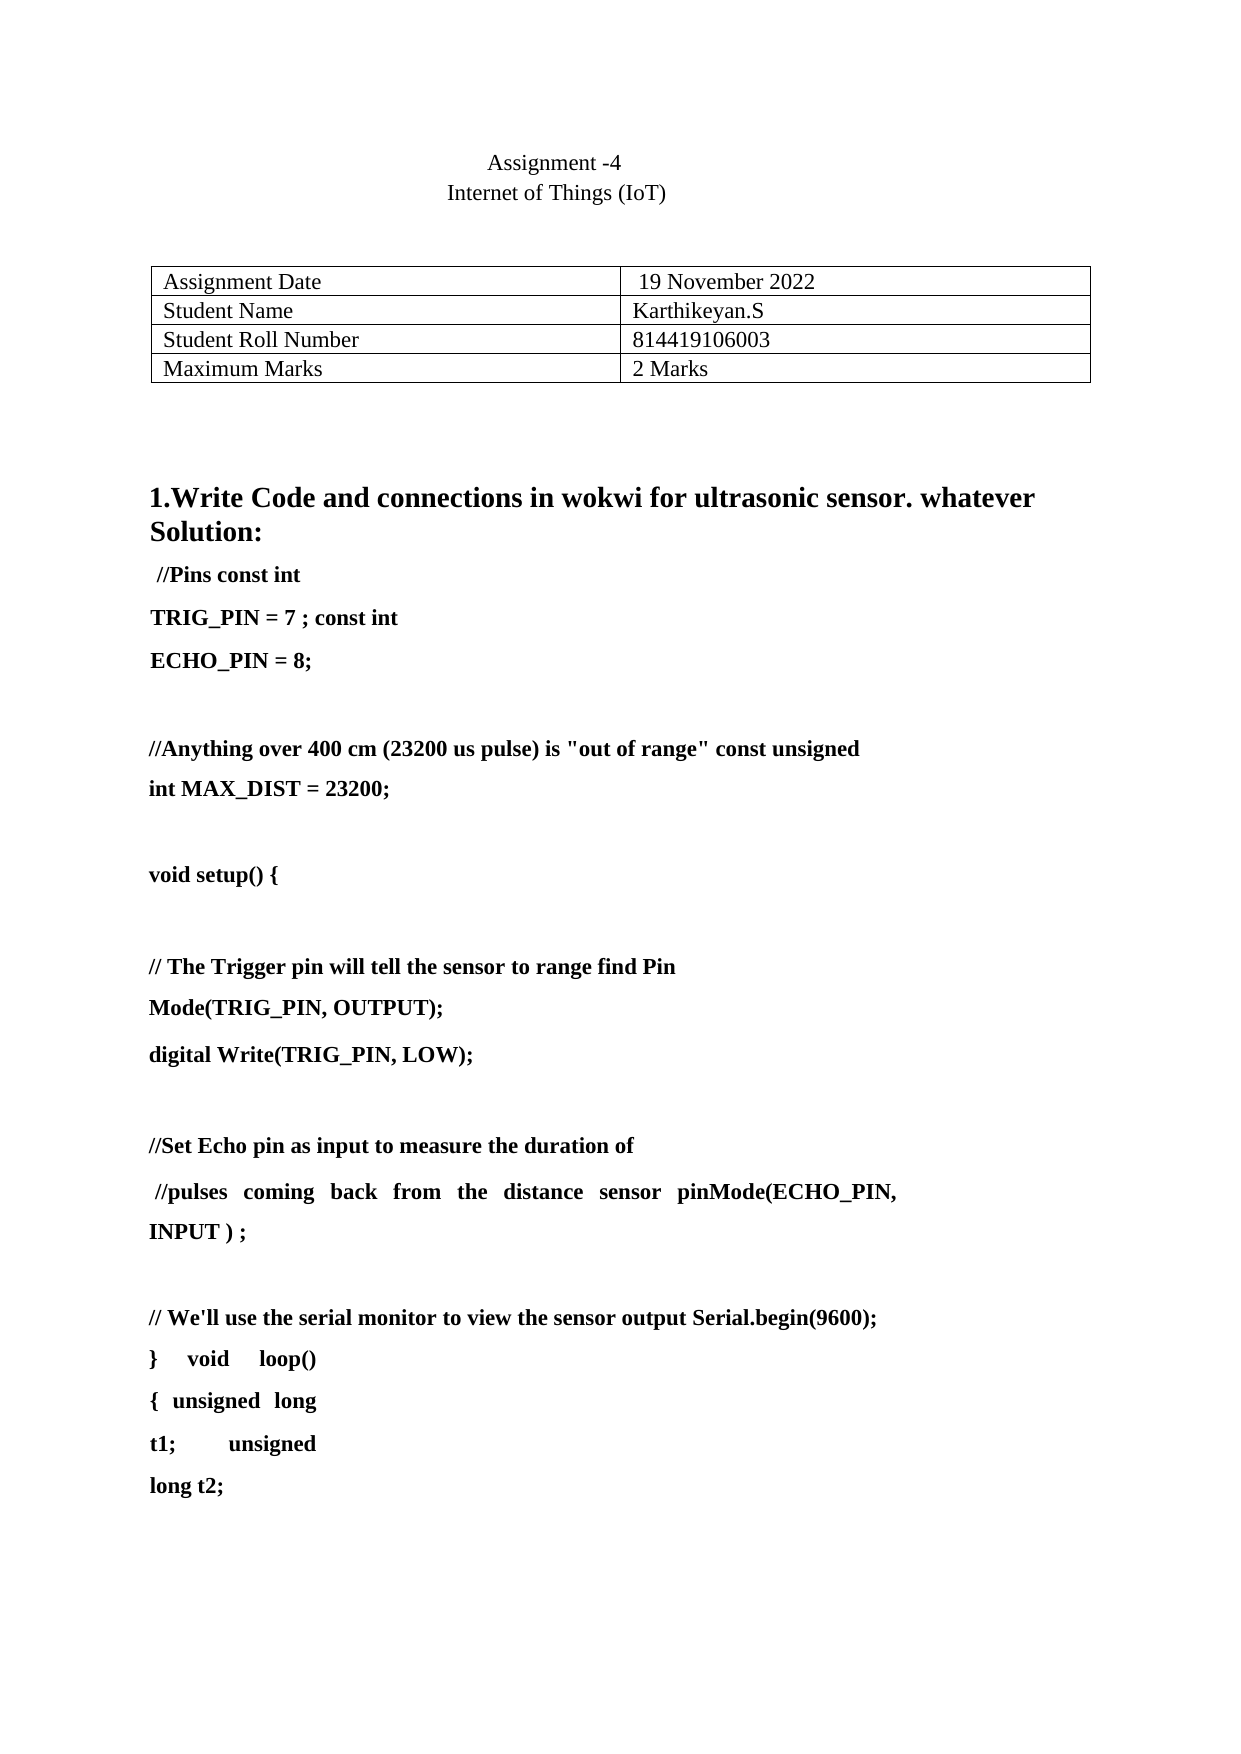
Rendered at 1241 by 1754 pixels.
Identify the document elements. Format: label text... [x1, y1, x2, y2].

text // We'll use the serial monitor to view the sensor output Serial.begin(9600); [148, 1304, 897, 1331]
table_cell Maximum Marks [152, 354, 620, 382]
text Assignment -4 [138, 148, 1114, 175]
text //pulses coming back from the distance sensor pinMode(ECHO_PIN, INPUT ) ; [148, 1178, 897, 1244]
table_cell Student Roll Number [152, 325, 620, 353]
text //Anything over 400 cm (23200 us pulse) is "out of range" const unsigned [148, 735, 897, 761]
text void setup() { [148, 861, 897, 888]
text digital Write(TRIG_PIN, LOW); [148, 1041, 897, 1067]
text int MAX_DIST = 23200; [148, 775, 897, 801]
table_cell 814419106003 [621, 325, 1090, 353]
text } void loop() { unsigned long t1; unsigned long t2; [148, 1344, 316, 1499]
text // The Trigger pin will tell the sensor to range find Pin [148, 953, 897, 979]
text 1.Write Code and connections in wokwi for ultrasonic sensor. whatever Solution: [148, 480, 1114, 548]
table_header 19 November 2022 [621, 267, 1090, 295]
table_cell Student Name [152, 296, 620, 324]
text //Pins const int TRIG_PIN = 7 ; const int ECHO_PIN = 8; [150, 561, 399, 673]
text Mode(TRIG_PIN, OUTPUT); [148, 994, 897, 1020]
table_header Assignment Date [152, 267, 620, 295]
text Internet of Things (IoT) [138, 179, 1114, 205]
table_cell 2 Marks [621, 354, 1090, 382]
table_cell Karthikeyan.S [621, 296, 1090, 324]
text //Set Echo pin as input to measure the duration of [148, 1133, 897, 1159]
